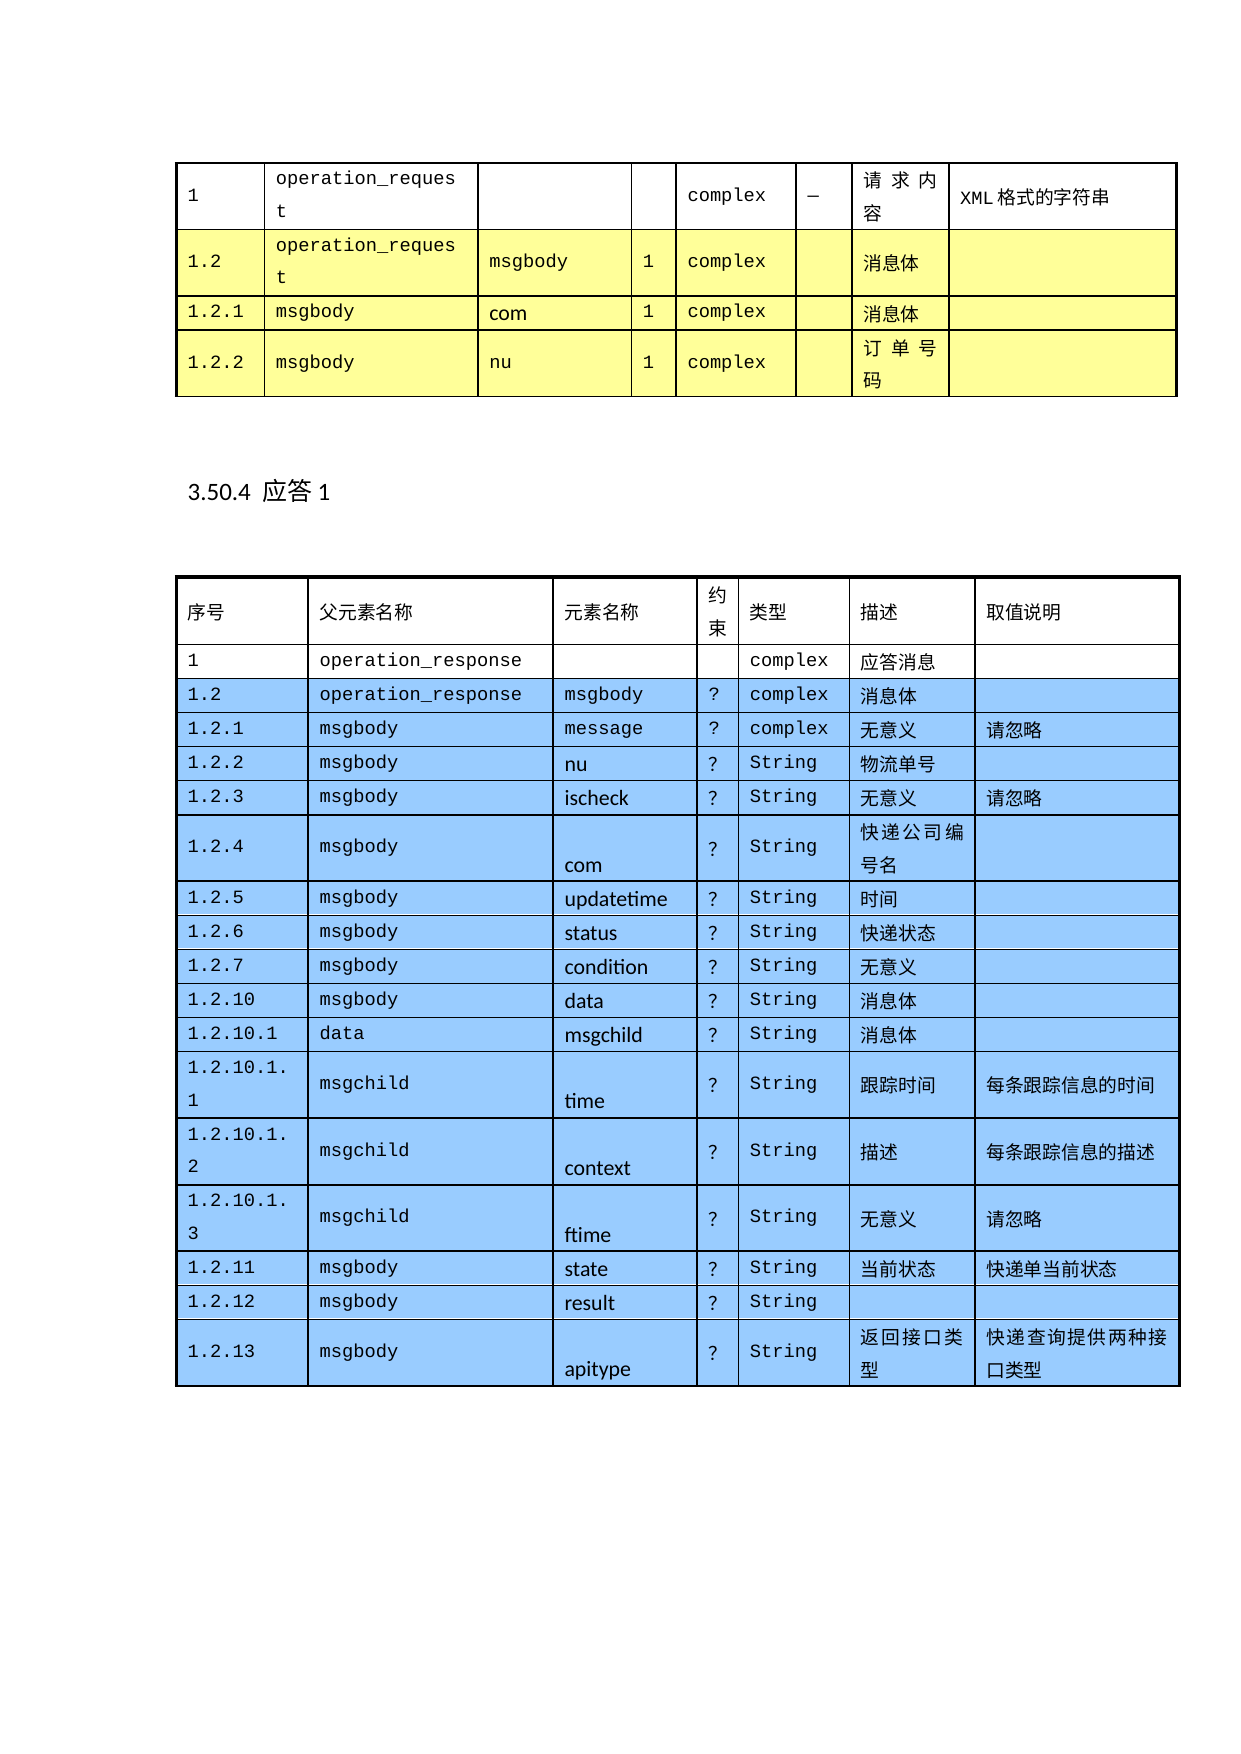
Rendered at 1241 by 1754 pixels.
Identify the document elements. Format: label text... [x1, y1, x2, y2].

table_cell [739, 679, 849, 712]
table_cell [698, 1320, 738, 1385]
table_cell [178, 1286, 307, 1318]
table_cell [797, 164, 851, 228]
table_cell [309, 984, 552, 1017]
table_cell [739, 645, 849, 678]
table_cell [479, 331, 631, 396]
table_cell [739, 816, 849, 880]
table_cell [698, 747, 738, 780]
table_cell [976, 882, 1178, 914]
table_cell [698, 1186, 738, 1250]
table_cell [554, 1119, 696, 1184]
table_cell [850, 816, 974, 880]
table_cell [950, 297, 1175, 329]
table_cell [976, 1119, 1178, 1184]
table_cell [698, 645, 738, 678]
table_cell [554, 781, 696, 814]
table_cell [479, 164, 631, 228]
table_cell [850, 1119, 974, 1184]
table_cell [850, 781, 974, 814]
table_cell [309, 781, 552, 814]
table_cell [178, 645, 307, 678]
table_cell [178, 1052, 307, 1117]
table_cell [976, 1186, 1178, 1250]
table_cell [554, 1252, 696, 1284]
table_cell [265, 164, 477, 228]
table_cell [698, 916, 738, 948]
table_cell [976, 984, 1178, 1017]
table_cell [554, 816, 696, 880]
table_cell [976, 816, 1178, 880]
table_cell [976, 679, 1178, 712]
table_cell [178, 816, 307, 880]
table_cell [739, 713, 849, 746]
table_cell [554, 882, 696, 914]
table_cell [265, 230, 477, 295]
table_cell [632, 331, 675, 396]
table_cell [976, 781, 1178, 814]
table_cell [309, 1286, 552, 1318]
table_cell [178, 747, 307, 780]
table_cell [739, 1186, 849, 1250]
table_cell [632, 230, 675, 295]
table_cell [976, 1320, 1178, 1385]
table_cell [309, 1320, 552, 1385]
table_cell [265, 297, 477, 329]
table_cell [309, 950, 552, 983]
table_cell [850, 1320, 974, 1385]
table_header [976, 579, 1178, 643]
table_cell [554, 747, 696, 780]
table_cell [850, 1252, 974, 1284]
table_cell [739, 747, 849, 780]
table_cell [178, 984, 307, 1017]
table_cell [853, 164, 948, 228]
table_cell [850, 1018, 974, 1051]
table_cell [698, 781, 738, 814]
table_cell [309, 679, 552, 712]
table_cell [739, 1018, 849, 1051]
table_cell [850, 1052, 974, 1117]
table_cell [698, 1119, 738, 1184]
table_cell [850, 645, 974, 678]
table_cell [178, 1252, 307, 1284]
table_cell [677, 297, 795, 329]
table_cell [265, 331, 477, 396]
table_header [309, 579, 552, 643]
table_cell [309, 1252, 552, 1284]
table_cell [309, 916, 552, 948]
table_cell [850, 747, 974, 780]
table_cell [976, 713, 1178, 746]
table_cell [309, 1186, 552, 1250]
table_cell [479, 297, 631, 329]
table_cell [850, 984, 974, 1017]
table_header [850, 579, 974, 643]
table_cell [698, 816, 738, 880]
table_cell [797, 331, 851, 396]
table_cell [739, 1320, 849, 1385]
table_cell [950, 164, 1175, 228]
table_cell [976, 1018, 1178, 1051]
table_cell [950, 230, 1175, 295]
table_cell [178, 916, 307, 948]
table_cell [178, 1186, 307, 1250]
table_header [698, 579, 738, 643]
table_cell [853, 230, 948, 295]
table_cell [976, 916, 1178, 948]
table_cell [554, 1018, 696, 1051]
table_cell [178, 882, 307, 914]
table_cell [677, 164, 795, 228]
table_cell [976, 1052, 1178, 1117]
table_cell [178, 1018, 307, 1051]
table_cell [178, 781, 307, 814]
subtitle 应答1 [187, 457, 1053, 522]
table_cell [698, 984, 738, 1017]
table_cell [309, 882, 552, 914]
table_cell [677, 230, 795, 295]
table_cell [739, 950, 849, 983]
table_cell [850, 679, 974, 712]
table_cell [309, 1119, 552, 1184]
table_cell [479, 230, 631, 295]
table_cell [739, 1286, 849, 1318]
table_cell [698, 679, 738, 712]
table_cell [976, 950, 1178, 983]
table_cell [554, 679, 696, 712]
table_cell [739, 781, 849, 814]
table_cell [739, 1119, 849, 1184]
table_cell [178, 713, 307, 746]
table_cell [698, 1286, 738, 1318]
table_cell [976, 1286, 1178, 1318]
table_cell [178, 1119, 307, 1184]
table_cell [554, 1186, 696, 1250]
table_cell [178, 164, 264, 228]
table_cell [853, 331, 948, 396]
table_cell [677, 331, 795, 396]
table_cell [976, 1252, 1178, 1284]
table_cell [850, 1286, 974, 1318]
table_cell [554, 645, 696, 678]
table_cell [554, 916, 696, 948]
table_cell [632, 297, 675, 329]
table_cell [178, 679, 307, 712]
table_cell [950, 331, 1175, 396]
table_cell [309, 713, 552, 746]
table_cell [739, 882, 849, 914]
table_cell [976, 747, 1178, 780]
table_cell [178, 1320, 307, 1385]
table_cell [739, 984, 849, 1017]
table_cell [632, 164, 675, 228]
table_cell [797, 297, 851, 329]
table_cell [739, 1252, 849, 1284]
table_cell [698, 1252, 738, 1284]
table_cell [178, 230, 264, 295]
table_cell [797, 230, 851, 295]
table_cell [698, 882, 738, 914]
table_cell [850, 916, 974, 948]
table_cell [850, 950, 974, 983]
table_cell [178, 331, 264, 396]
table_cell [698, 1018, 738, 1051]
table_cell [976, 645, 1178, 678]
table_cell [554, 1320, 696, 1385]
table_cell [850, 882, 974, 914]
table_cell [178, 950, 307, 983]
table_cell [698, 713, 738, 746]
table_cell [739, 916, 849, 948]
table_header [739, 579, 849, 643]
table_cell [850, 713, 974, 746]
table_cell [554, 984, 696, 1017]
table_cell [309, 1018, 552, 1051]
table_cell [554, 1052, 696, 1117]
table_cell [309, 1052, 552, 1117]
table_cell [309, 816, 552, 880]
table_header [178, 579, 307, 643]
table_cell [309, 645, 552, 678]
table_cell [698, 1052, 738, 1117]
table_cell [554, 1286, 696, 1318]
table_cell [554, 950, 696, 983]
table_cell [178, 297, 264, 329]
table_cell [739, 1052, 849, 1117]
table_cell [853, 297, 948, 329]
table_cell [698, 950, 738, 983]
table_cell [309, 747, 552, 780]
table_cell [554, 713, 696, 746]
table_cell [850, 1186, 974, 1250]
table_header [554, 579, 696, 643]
